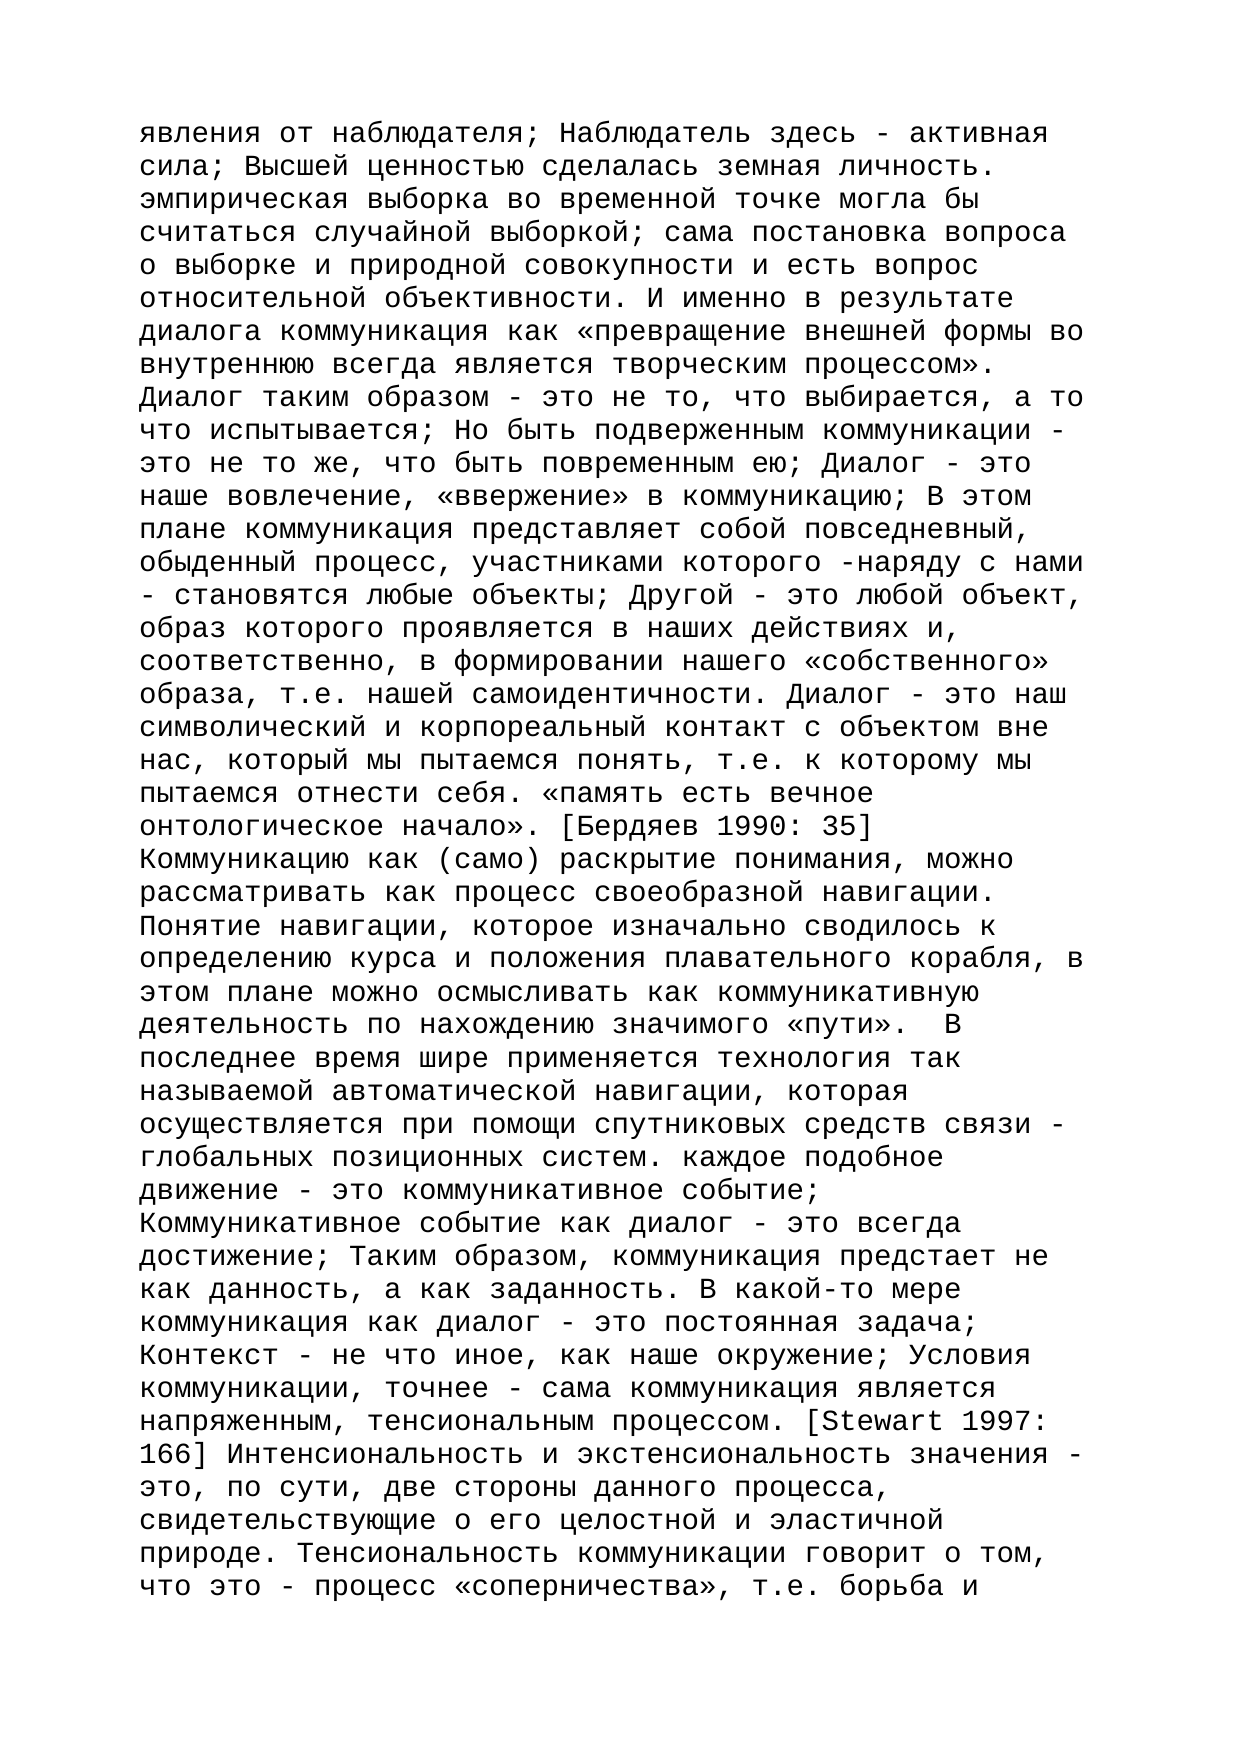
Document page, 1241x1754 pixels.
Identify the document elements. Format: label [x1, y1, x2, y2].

text [139, 118, 1101, 1604]
